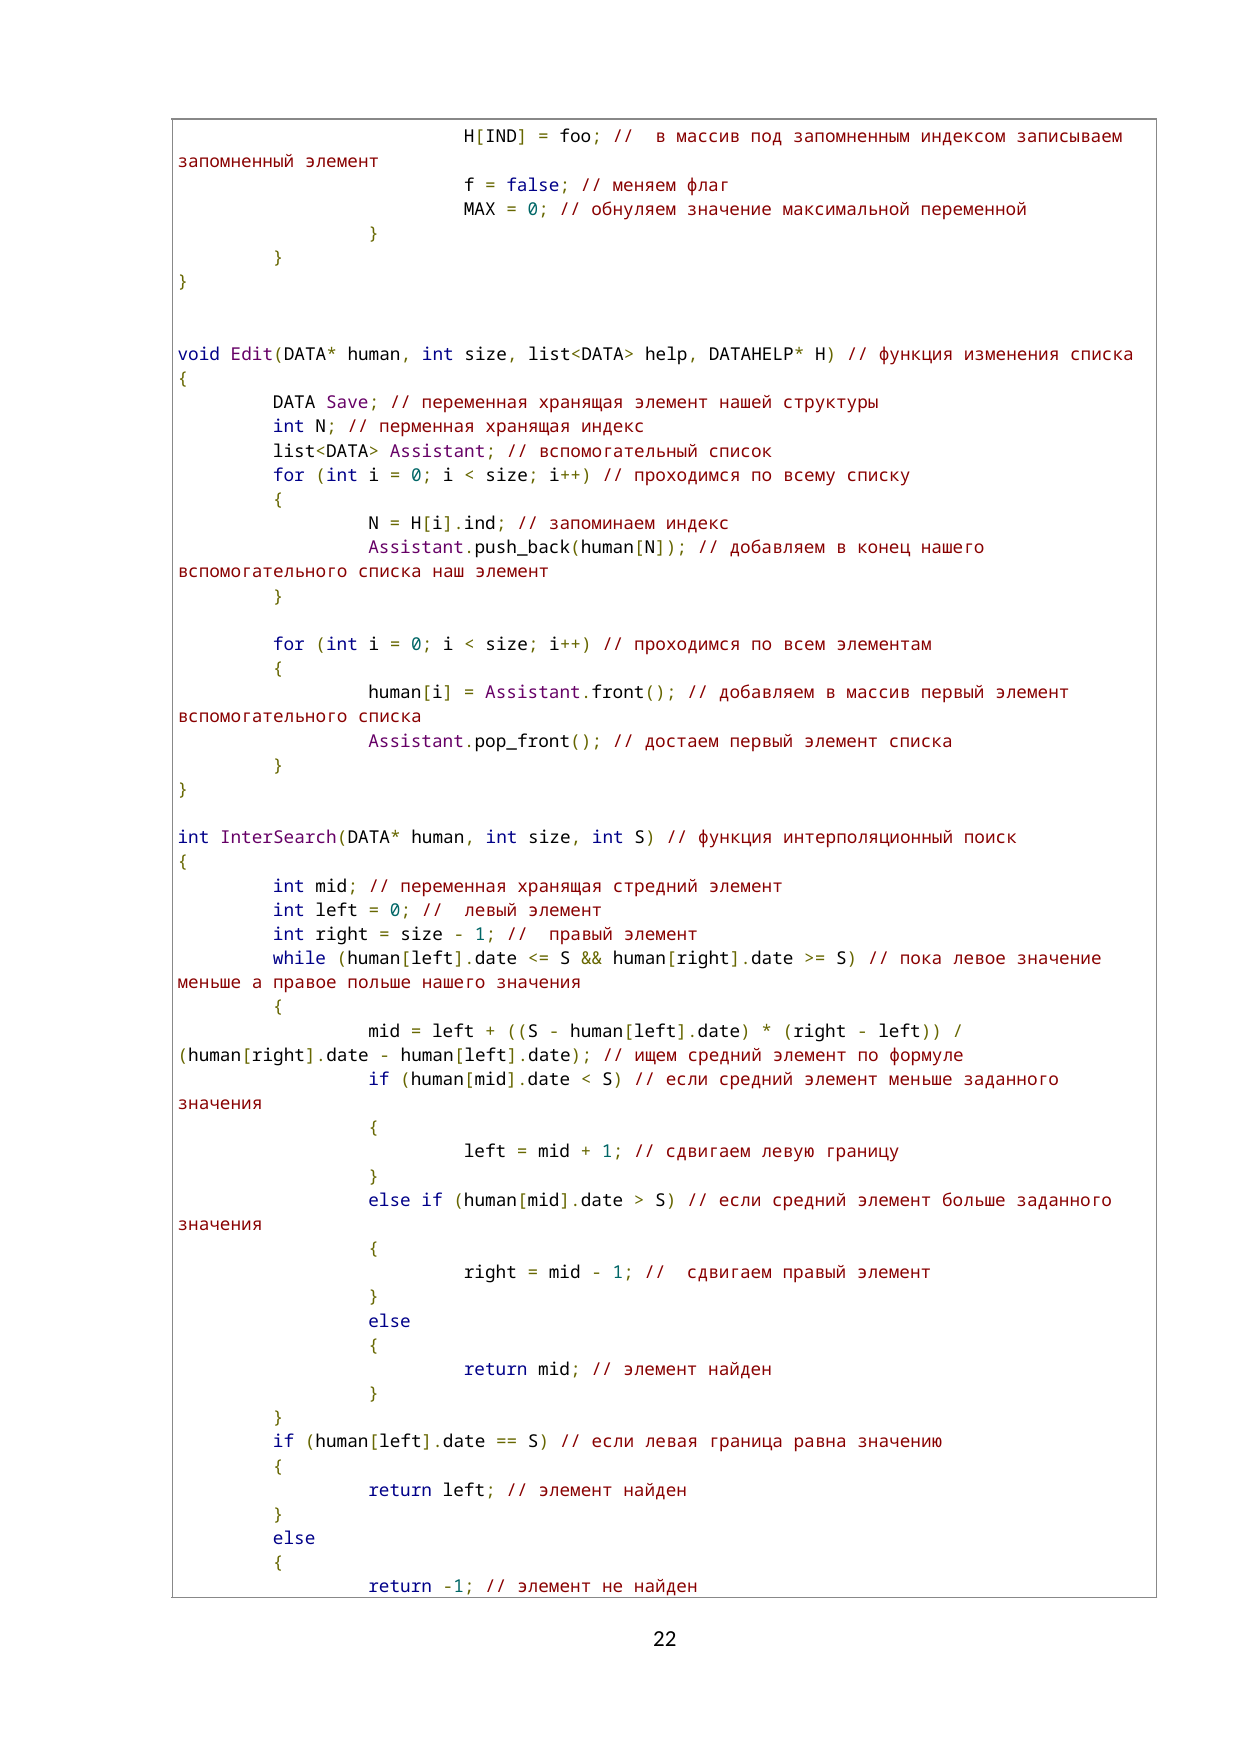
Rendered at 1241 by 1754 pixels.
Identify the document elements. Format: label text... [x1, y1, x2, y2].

text } [177, 1381, 1152, 1405]
text } [177, 776, 1152, 801]
text return left; // элемент найден [177, 1477, 1152, 1501]
text return -1; // элемент не найден [177, 1574, 1152, 1597]
text MAX = 0; // обнуляем значение максимальной переменной [177, 196, 1152, 221]
text int left = 0; // левый элемент [177, 897, 1152, 921]
text } [177, 269, 1152, 293]
text } [177, 752, 1152, 776]
text f = false; // меняем флаг [177, 172, 1152, 196]
text } [177, 221, 1152, 245]
text { [177, 1236, 1152, 1260]
text { [177, 366, 1152, 390]
text } [177, 245, 1152, 269]
text for (int i = 0; i < size; i++) // проходимся по всему списку [177, 462, 1152, 486]
text left = mid + 1; // сдвигаем левую границу [177, 1139, 1152, 1163]
text } [177, 1284, 1152, 1308]
text Assistant.push_back(human[N]); // добавляем в конец нашего вспомогательного списка наш элемент [177, 535, 1152, 583]
text H[IND] = foo; // в массив под запомненным индексом записываем запомненный элемент [173, 120, 1156, 172]
text void Edit(DATA* human, int size, list<DATA> help, DATAHELP* H) // функция изменения списка [177, 341, 1152, 366]
text int N; // перменная хранящая индекс [177, 414, 1152, 438]
text mid = left + ((S - human[left].date) * (right - left)) / (human[right].date - human[left].date); // ищем средний элемент по формуле [177, 1018, 1152, 1066]
text } [177, 1501, 1152, 1526]
text if (human[left].date == S) // если левая граница равна значению [177, 1429, 1152, 1453]
text { [177, 656, 1152, 680]
text list<DATA> Assistant; // вспомогательный список [177, 438, 1152, 462]
text DATA Save; // переменная хранящая элемент нашей структуры [177, 390, 1152, 414]
text { [177, 849, 1152, 873]
text right = mid - 1; // сдвигаем правый элемент [177, 1260, 1152, 1284]
text human[i] = Assistant.front(); // добавляем в массив первый элемент вспомогательного списка [177, 680, 1152, 728]
text int InterSearch(DATA* human, int size, int S) // функция интерполяционный поиск [177, 825, 1152, 849]
text } [177, 583, 1152, 607]
text else [177, 1308, 1152, 1332]
text } [177, 1405, 1152, 1429]
text if (human[mid].date < S) // если средний элемент меньше заданного значения [177, 1066, 1152, 1115]
text return mid; // элемент найден [177, 1356, 1152, 1381]
text { [177, 1550, 1152, 1574]
text int right = size - 1; // правый элемент [177, 921, 1152, 946]
text int mid; // переменная хранящая стредний элемент [177, 873, 1152, 897]
text N = H[i].ind; // запоминаем индекс [177, 511, 1152, 535]
text { [177, 486, 1152, 511]
text else [177, 1526, 1152, 1550]
text } [177, 1163, 1152, 1187]
text { [177, 1115, 1152, 1139]
text { [177, 1332, 1152, 1356]
text while (human[left].date <= S && human[right].date >= S) // пока левое значение меньше а правое польше нашего значения [177, 946, 1152, 994]
text { [177, 1453, 1152, 1477]
text Assistant.pop_front(); // достаем первый элемент списка [177, 728, 1152, 752]
text else if (human[mid].date > S) // если средний элемент больше заданного значения [177, 1187, 1152, 1236]
text { [177, 994, 1152, 1018]
text for (int i = 0; i < size; i++) // проходимся по всем элементам [177, 631, 1152, 656]
